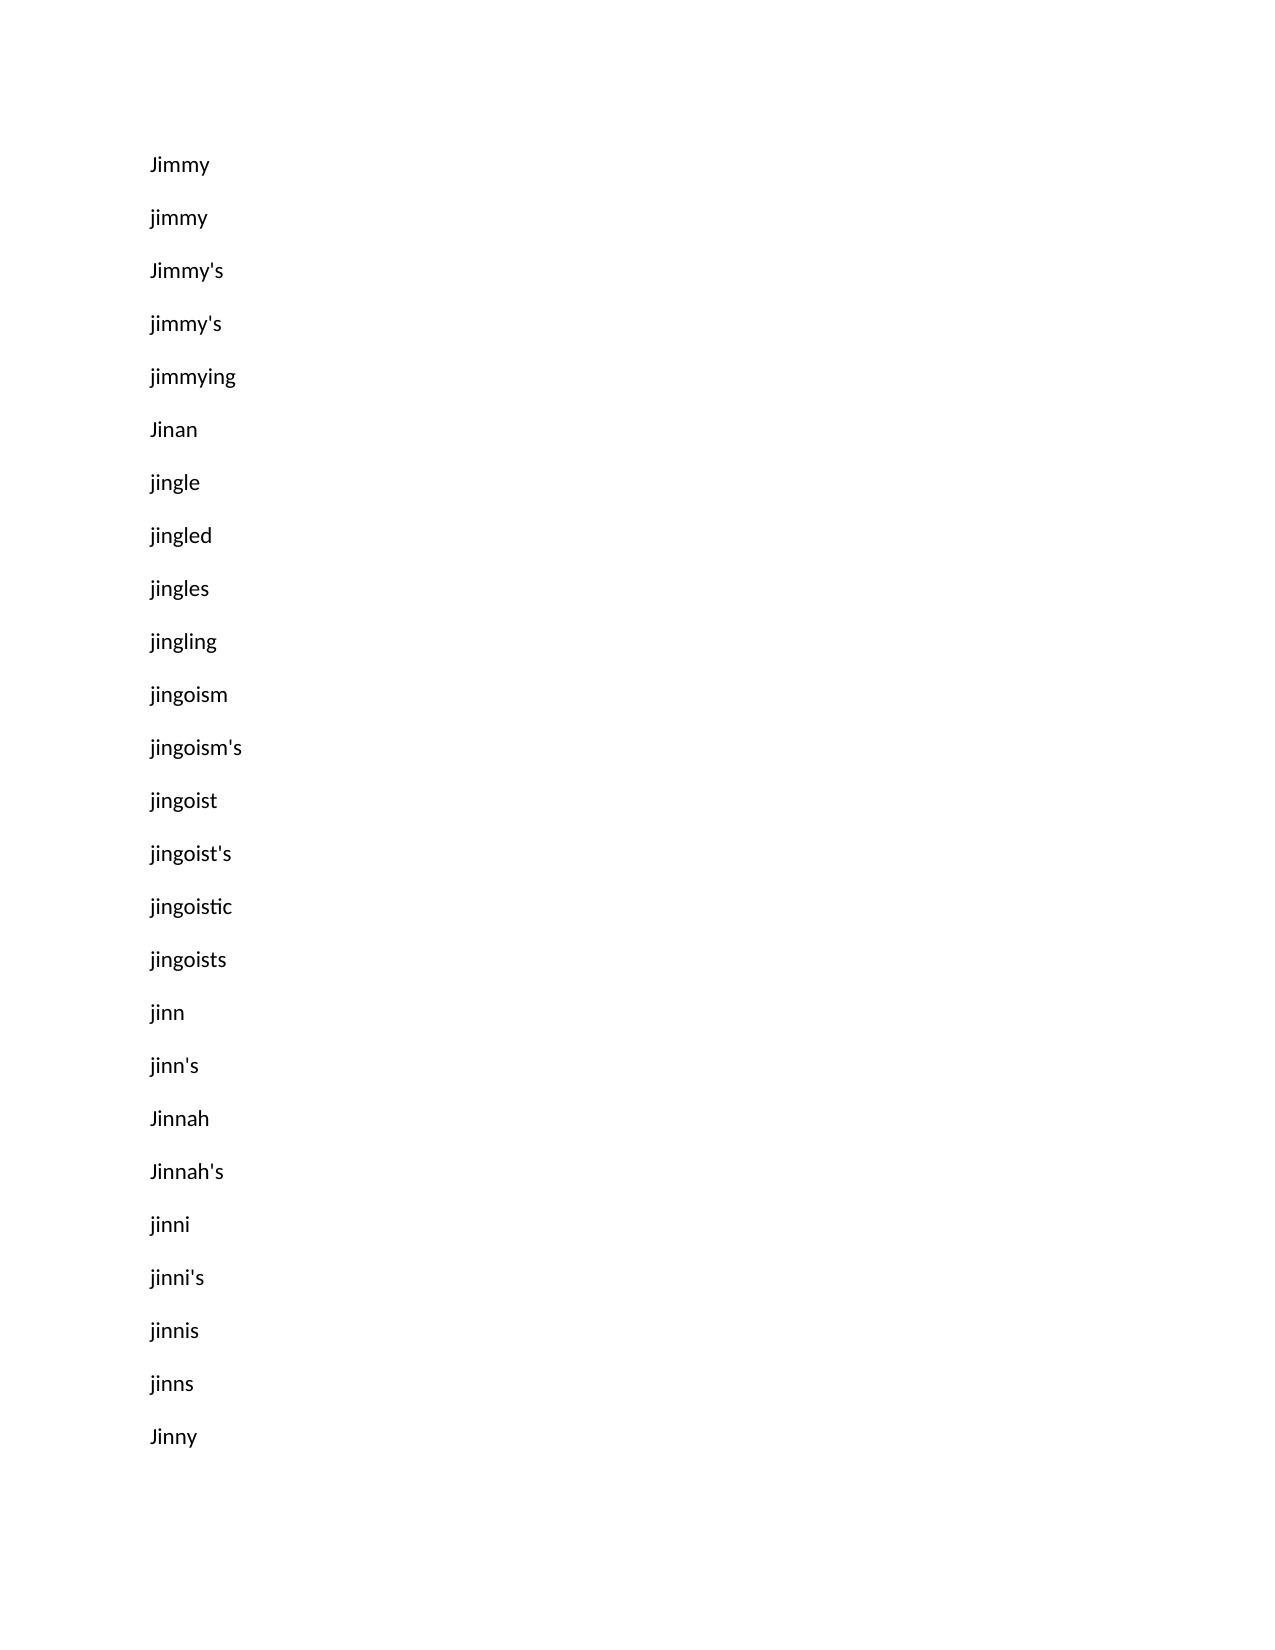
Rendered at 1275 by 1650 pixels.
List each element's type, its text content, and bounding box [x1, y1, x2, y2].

text jingoist's [150, 839, 1125, 867]
text jinns [150, 1369, 1125, 1397]
text jingoism's [150, 733, 1125, 761]
text jingoistic [150, 892, 1125, 920]
text Jimmy's [150, 256, 1125, 284]
text jingles [150, 574, 1125, 602]
text jinnis [150, 1316, 1125, 1344]
text Jinnah [150, 1104, 1125, 1132]
text jimmy [150, 203, 1125, 231]
text Jinnah's [150, 1157, 1125, 1185]
text jingle [150, 468, 1125, 496]
text jinni [150, 1210, 1125, 1238]
text jingoist [150, 786, 1125, 814]
text jimmying [150, 362, 1125, 390]
text jingling [150, 627, 1125, 655]
text jingled [150, 521, 1125, 549]
text jingoists [150, 945, 1125, 973]
text jimmy's [150, 309, 1125, 337]
text Jinan [150, 415, 1125, 443]
text jinn [150, 998, 1125, 1026]
text jinn's [150, 1051, 1125, 1079]
text Jinny [150, 1422, 1125, 1451]
text jingoism [150, 680, 1125, 708]
text jinni's [150, 1263, 1125, 1291]
text Jimmy [150, 150, 1125, 178]
